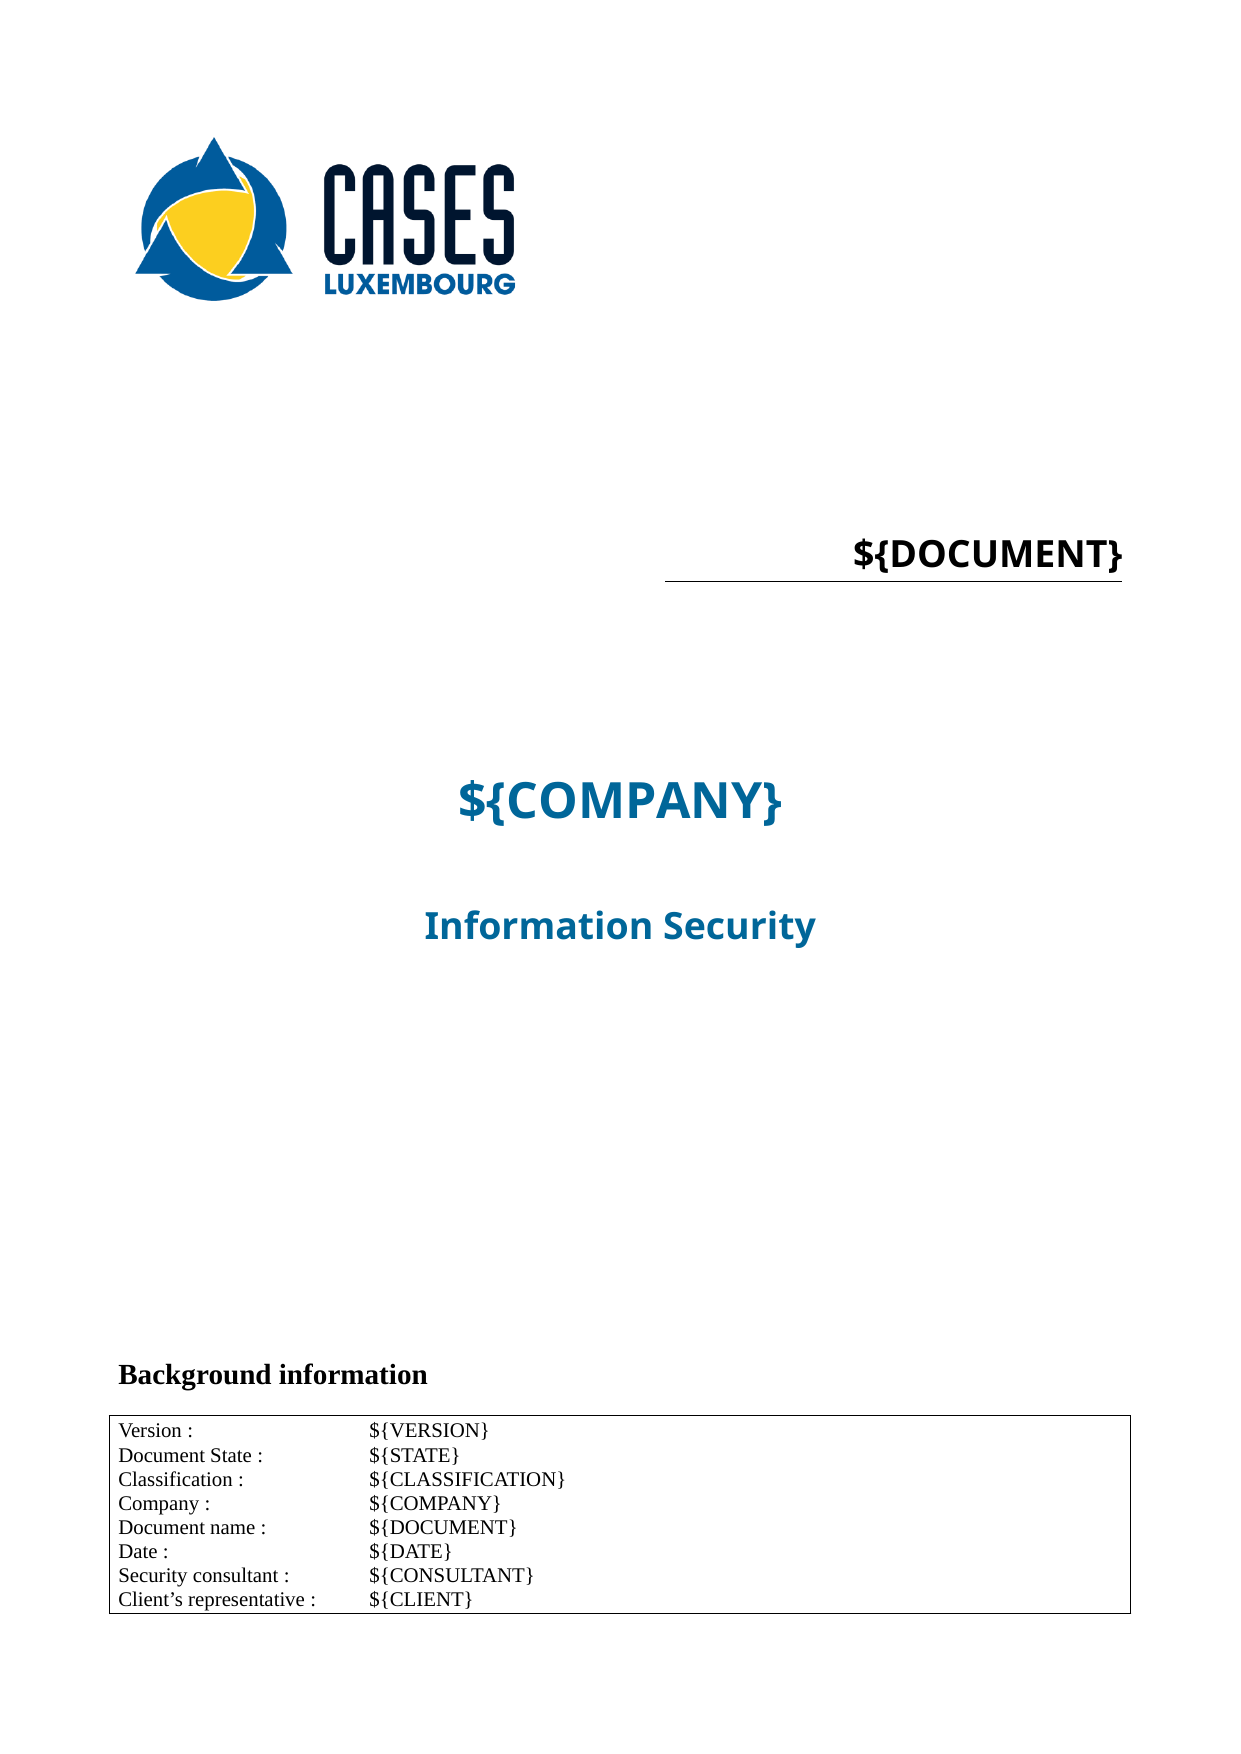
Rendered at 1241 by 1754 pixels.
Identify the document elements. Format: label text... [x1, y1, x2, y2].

text Classification : ${CLASSIFICATION} [118, 1467, 1122, 1491]
text Company : ${COMPANY} [118, 1491, 1122, 1515]
text Document name : ${DOCUMENT} [118, 1515, 1122, 1539]
text Client’s representative : ${CLIENT} [110, 1584, 1130, 1613]
text Version : ${VERSION} [110, 1416, 1130, 1442]
picture [133, 135, 515, 304]
text ${DOCUMENT} [664, 528, 1122, 582]
text Document State : ${STATE} [118, 1442, 1122, 1467]
subtitle Information Security [118, 899, 1122, 951]
text Security consultant : ${CONSULTANT} [118, 1563, 1122, 1584]
text Background information [118, 1357, 1122, 1390]
text ${COMPANY} [118, 765, 1122, 833]
text Date : ${DATE} [118, 1539, 1122, 1563]
